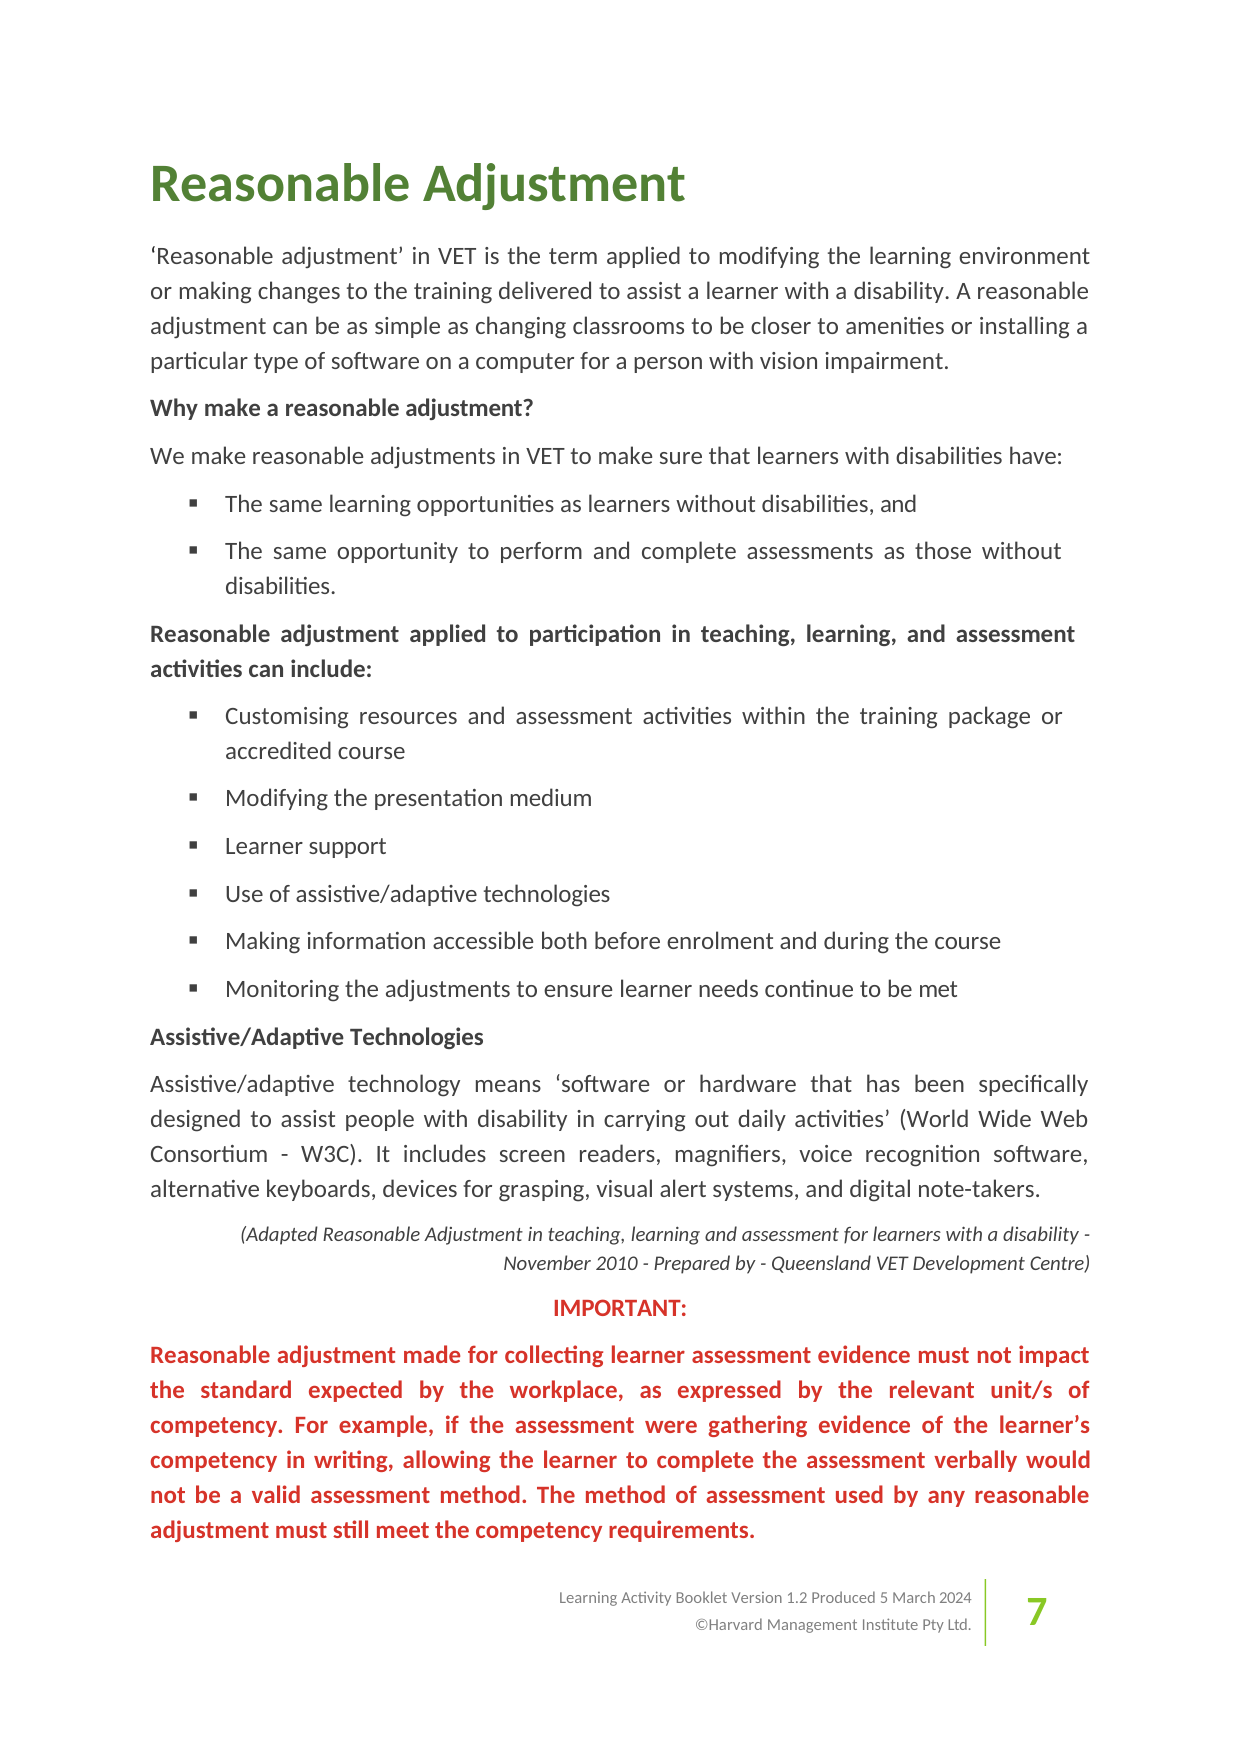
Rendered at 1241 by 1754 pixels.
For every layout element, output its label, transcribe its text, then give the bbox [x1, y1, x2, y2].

text ‘Reasonable adjustment’ in VET is the term applied to modifying the learning environment or making changes to the training delivered to assist a learner with a disability. A reasonable adjustment can be as simple as changing classrooms to be closer to amenities or installing a particular type of software on a computer for a person with vision impairment. [150, 240, 1090, 375]
list Modifying the presentation medium [187, 783, 1103, 813]
text We make reasonable adjustments in VET to make sure that learners with disabilities have: [150, 440, 1103, 470]
list Making information accessible both before enrolment and during the course [187, 925, 1103, 956]
list The same opportunity to perform and complete assessments as those without disabilities. [187, 535, 1090, 601]
subtitle Reasonable Adjustment [150, 150, 1103, 214]
text November 2010 - Prepared by - Queensland VET Development Centre) [0, 1250, 1090, 1276]
text Assistive/adaptive technology means ‘software or hardware that has been specifically designed to assist people with disability in carrying out daily activities’ (World Wide Web Consortium - W3C). It includes screen readers, magnifiers, voice recognition software, alternative keyboards, devices for grasping, visual alert systems, and digital note-takers. [150, 1068, 1090, 1204]
list Monitoring the adjustments to ensure learner needs continue to be met [187, 973, 1103, 1004]
text (Adapted Reasonable Adjustment in teaching, learning and assessment for learners with a disability - [0, 1221, 1091, 1247]
text Reasonable adjustment made for collecting learner assessment evidence must not impact the standard expected by the workplace, as expressed by the relevant unit/s of competency. For example, if the assessment were gathering evidence of the learner’s competency in writing, allowing the learner to complete the assessment verbally would not be a valid assessment method. The method of assessment used by any reasonable adjustment must still meet the competency requirements. [150, 1339, 1091, 1545]
list Use of assistive/adaptive technologies [187, 878, 1103, 908]
list Learner support [187, 830, 1103, 861]
list Customising resources and assessment activities within the training package or accredited course [187, 700, 1090, 766]
subtitle Reasonable adjustment applied to participation in teaching, learning, and assessment activities can include: [150, 618, 1103, 683]
subtitle Assistive/Adaptive Technologies [150, 1021, 1103, 1051]
subtitle IMPORTANT: [148, 1292, 1092, 1322]
list The same learning opportunities as learners without disabilities, and [187, 488, 1103, 518]
subtitle Why make a reasonable adjustment? [150, 392, 1103, 423]
